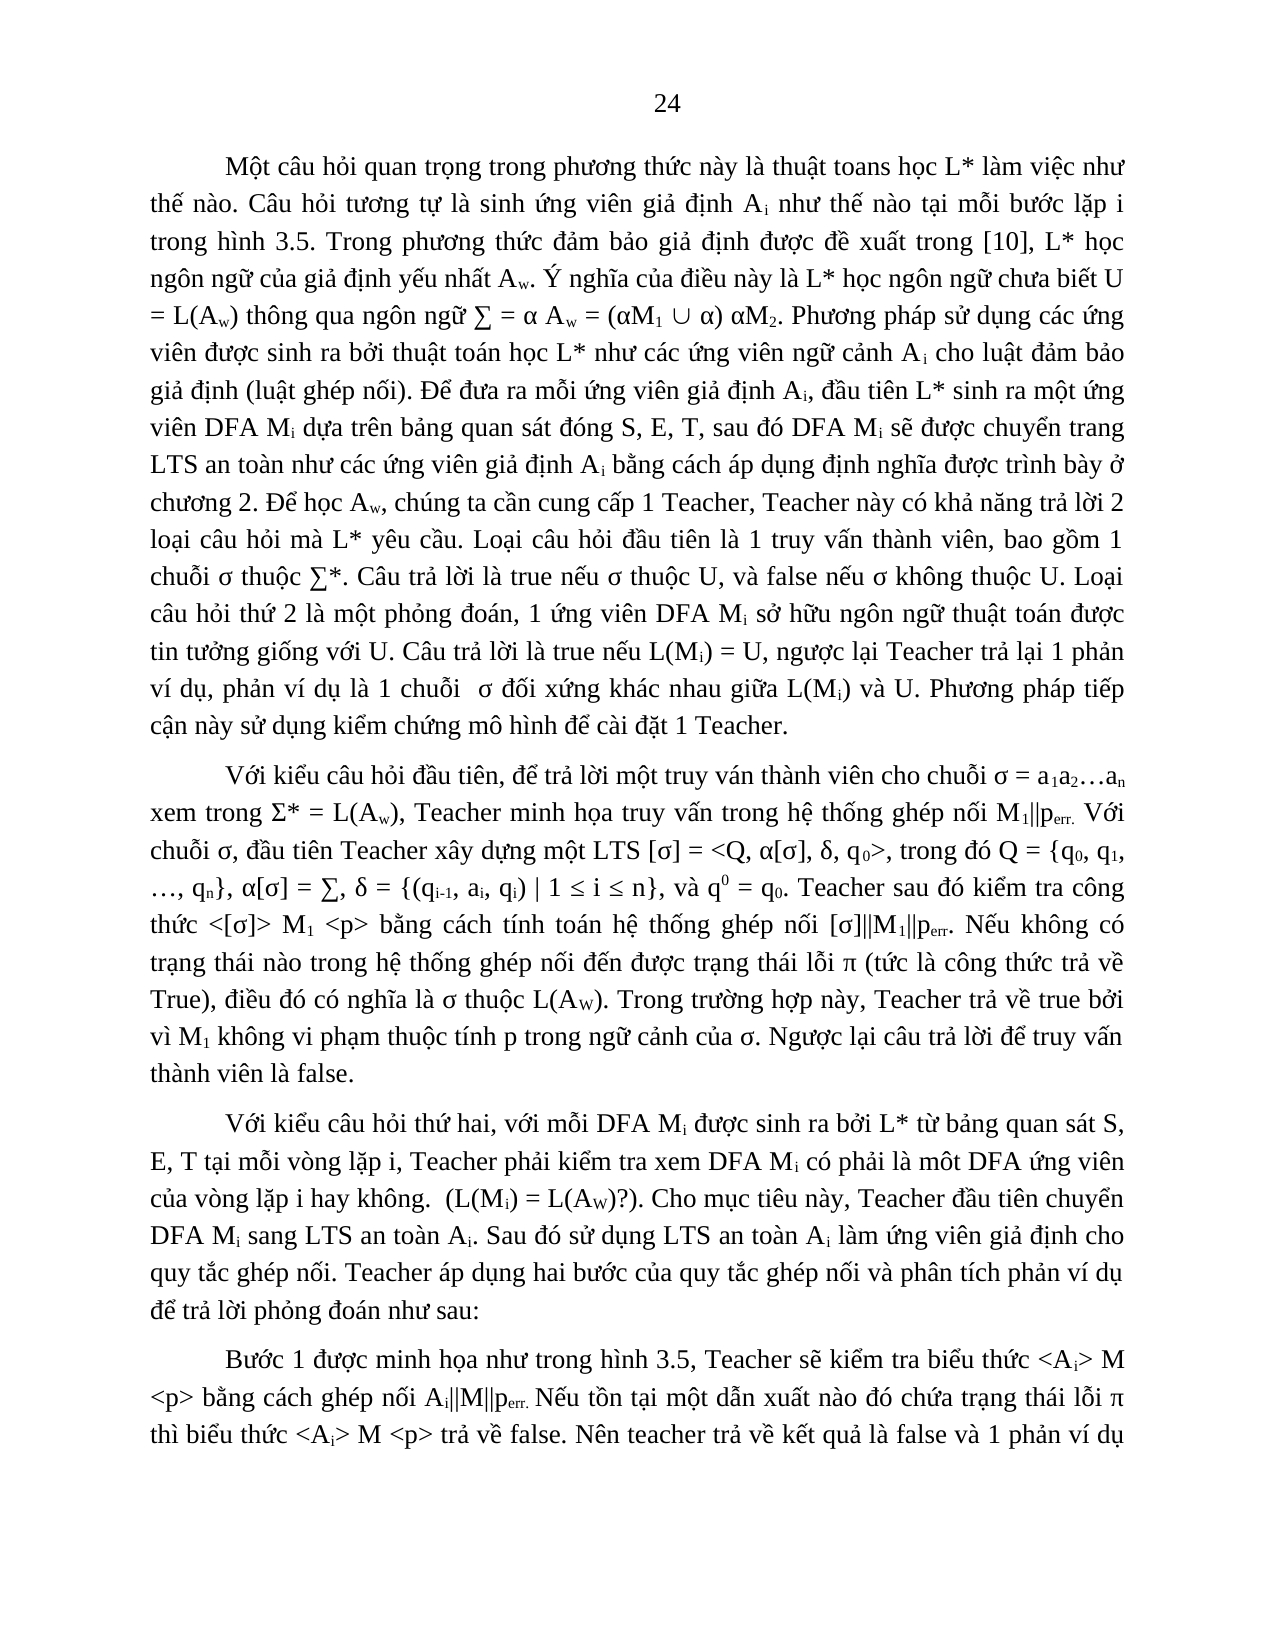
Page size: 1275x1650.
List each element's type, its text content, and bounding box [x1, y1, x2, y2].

text Với kiểu câu hỏi thứ hai, với mỗi DFA Mi được sinh ra bởi L* từ bảng quan sát S, E, T tại mỗi vòng lặp i, Teacher phải kiểm tra xem DFA Mi có phải là môt DFA ứng viên của vòng lặp i hay không. (L(Mi) = L(AW)?). Cho mục tiêu này, Teacher đầu tiên chuyển DFA Mi sang LTS an toàn Ai. Sau đó sử dụng LTS an toàn Ai làm ứng viên giả định cho quy tắc ghép nối. Teacher áp dụng hai bước của quy tắc ghép nối và phân tích phản ví dụ để trả lời phỏng đoán như sau: [150, 1107, 1125, 1325]
text Một câu hỏi quan trọng trong phương thức này là thuật toans học L* làm việc như thế nào. Câu hỏi tương tự là sinh ứng viên giả định Ai như thế nào tại mỗi bước lặp i trong hình 3.5. Trong phương thức đảm bảo giả định được đề xuất trong [10], L* học ngôn ngữ của giả định yếu nhất Aw. Ý nghĩa của điều này là L* học ngôn ngữ chưa biết U = L(Aw) thông qua ngôn ngữ ∑ = α Aw = (αM1 α) αM2. Phương pháp sử dụng các ứng viên được sinh ra bởi thuật toán học L* như các ứng viên ngữ cảnh Ai cho luật đảm bảo giả định (luật ghép nối). Để đưa ra mỗi ứng viên giả định Ai, đầu tiên L* sinh ra một ứng viên DFA Mi dựa trên bảng quan sát đóng S, E, T, sau đó DFA Mi sẽ được chuyển trang LTS an toàn như các ứng viên giả định Ai bằng cách áp dụng định nghĩa được trình bày ở chương 2. Để học Aw, chúng ta cần cung cấp 1 Teacher, Teacher này có khả năng trả lời 2 loại câu hỏi mà L* yêu cầu. Loại câu hỏi đầu tiên là 1 truy vấn thành viên, bao gồm 1 chuỗi σ thuộc ∑*. Câu trả lời là true nếu σ thuộc U, và false nếu σ không thuộc U. Loại câu hỏi thứ 2 là một phỏng đoán, 1 ứng viên DFA Mi sở hữu ngôn ngữ thuật toán được tin tưởng giống với U. Câu trả lời là true nếu L(Mi) = U, ngược lại Teacher trả lại 1 phản ví dụ, phản ví dụ là 1 chuỗi σ đối xứng khác nhau giữa L(Mi) và U. Phương pháp tiếp cận này sử dụng kiểm chứng mô hình để cài đặt 1 Teacher. [150, 150, 1125, 741]
text Với kiểu câu hỏi đầu tiên, để trả lời một truy ván thành viên cho chuỗi σ = a1a2…an xem trong Σ* = L(Aw), Teacher minh họa truy vấn trong hệ thống ghép nối M1||perr. Với chuỗi σ, đầu tiên Teacher xây dựng một LTS [σ] = <Q, α[σ], δ, q0>, trong đó Q = {q0, q1, …, qn}, α[σ] = ∑, δ = {(qi-1, ai, qi) | 1 ≤ i ≤ n}, và q0 = q0. Teacher sau đó kiểm tra công thức <[σ]> M1 <p> bằng cách tính toán hệ thống ghép nối [σ]||M1||perr. Nếu không có trạng thái nào trong hệ thống ghép nối đến được trạng thái lỗi π (tức là công thức trả về True), điều đó có nghĩa là σ thuộc L(AW). Trong trường hợp này, Teacher trả về true bởi vì M1 không vi phạm thuộc tính p trong ngữ cảnh của σ. Ngược lại câu trả lời để truy vấn thành viên là false. [150, 759, 1125, 1089]
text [150, 1344, 1125, 1449]
